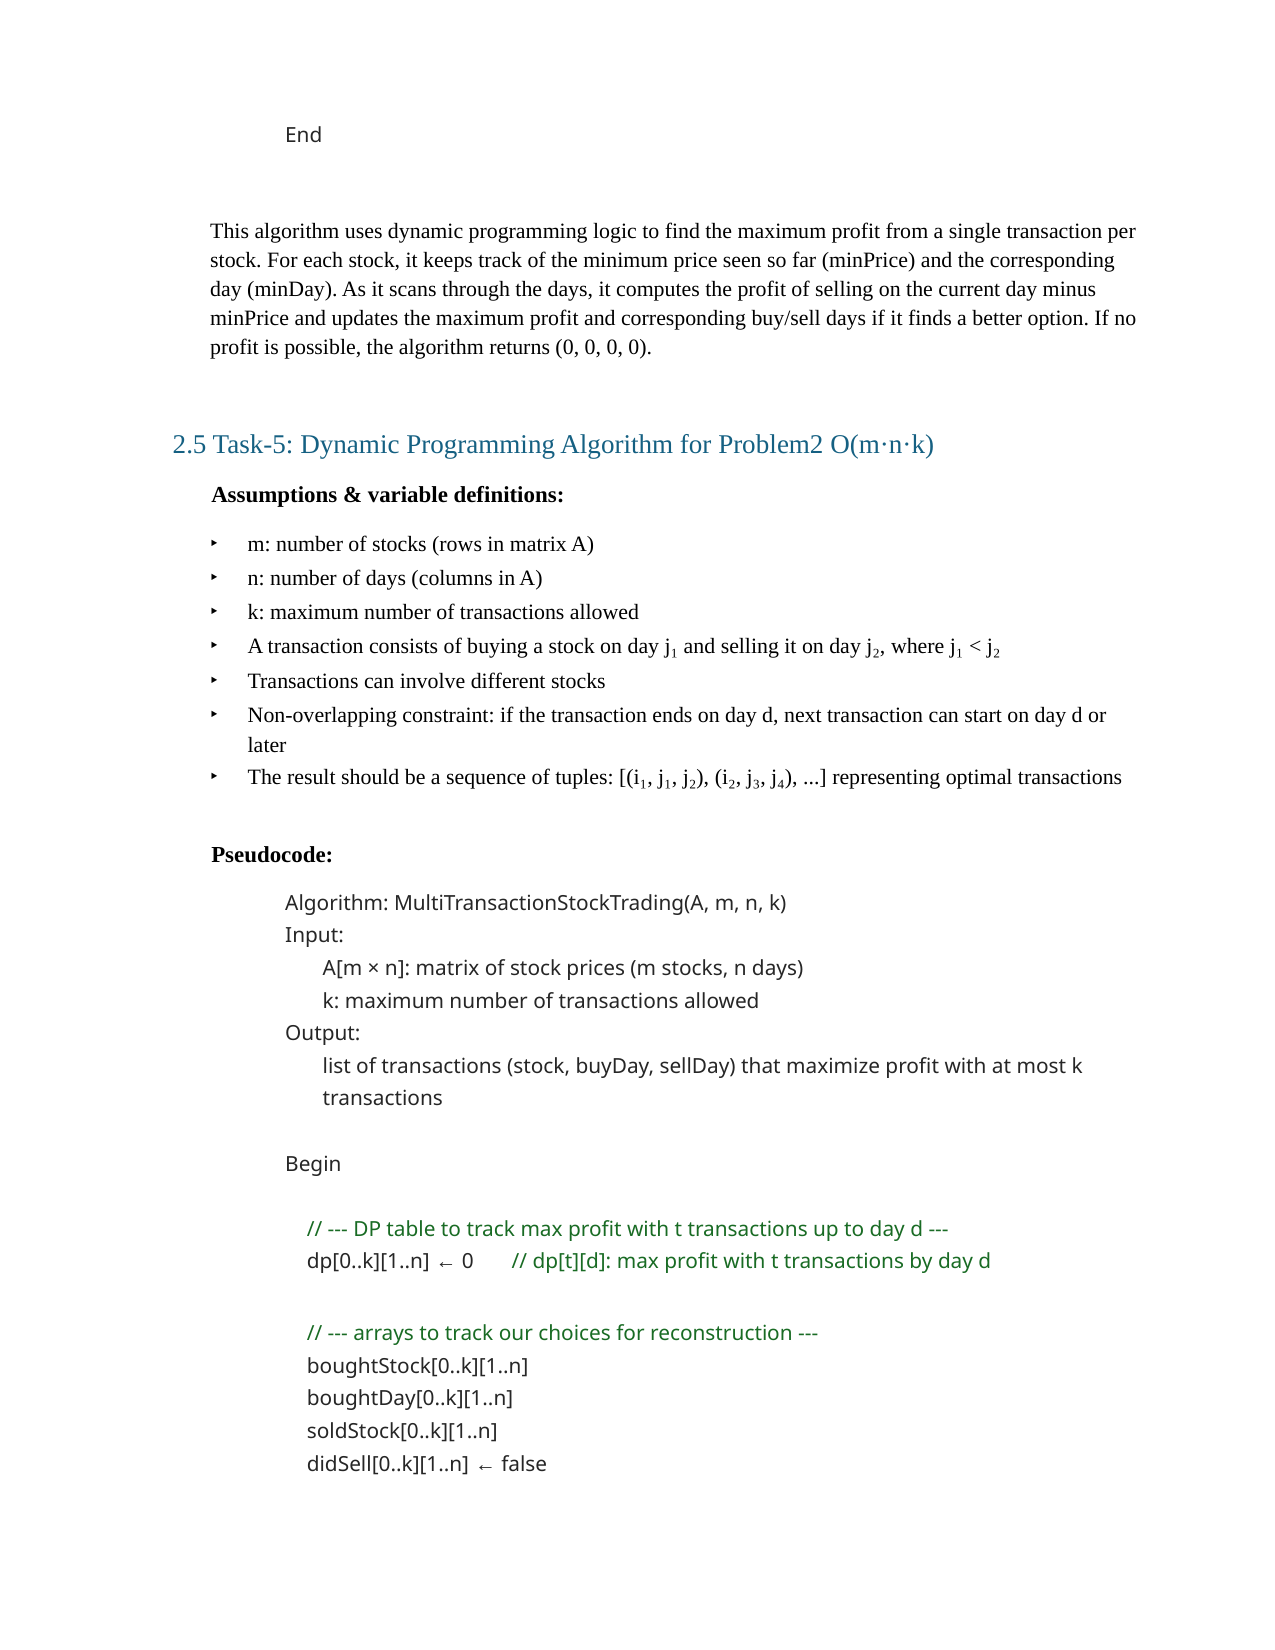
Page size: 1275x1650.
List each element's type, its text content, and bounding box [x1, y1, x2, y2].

text Algorithm: MultiTransactionStockTrading(A, m, n, k) [285, 888, 1140, 916]
list k: maximum number of transactions allowed [210, 596, 1140, 626]
list Transactions can involve different stocks [210, 664, 1140, 694]
text Output: [285, 1018, 1140, 1047]
text // --- DP table to track max profit with t transactions up to day d --- [285, 1214, 1140, 1242]
list A transaction consists of buying a stock on day j₁ and selling it on day j₂, where j₁ < j₂ [210, 630, 1140, 660]
text boughtStock[0..k][1..n] [285, 1351, 1140, 1379]
text list of transactions (stock, buyDay, sellDay) that maximize profit with at most k transactions [322, 1051, 1140, 1112]
list m: number of stocks (rows in matrix A) [210, 528, 1140, 558]
text Pseudocode: [211, 841, 1140, 867]
text k: maximum number of transactions allowed [322, 986, 1140, 1014]
text boughtDay[0..k][1..n] [285, 1383, 1140, 1412]
text Assumptions & variable definitions: [211, 481, 1140, 507]
list n: number of days (columns in A) [210, 562, 1140, 592]
list 2.5 Task-5: Dynamic Programming Algorithm for Problem2 O(m·n·k) [172, 429, 1140, 460]
text soldStock[0..k][1..n] [285, 1416, 1140, 1444]
text // --- arrays to track our choices for reconstruction --- [285, 1318, 1140, 1347]
text didSell[0..k][1..n] ← false [285, 1449, 1140, 1477]
text Begin [285, 1149, 1140, 1177]
text End [285, 120, 1140, 148]
list Non-overlapping constraint: if the transaction ends on day d, next transaction can start on day d or later [210, 699, 1140, 757]
text dp[0..k][1..n] ← 0 // dp[t][d]: max profit with t transactions by day d [285, 1247, 1140, 1275]
text A[m × n]: matrix of stock prices (m stocks, n days) [322, 953, 1140, 982]
text Input: [285, 921, 1140, 949]
text This algorithm uses dynamic programming logic to find the maximum profit from a single transaction per stock. For each stock, it keeps track of the minimum price seen so far (minPrice) and the corresponding day (minDay). As it scans through the days, it computes the profit of selling on the current day minus minPrice and updates the maximum profit and corresponding buy/sell days if it finds a better option. If no profit is possible, the algorithm returns (0, 0, 0, 0). [210, 218, 1140, 359]
list The result should be a sequence of tuples: [(i₁, j₁, j₂), (i₂, j₃, j₄), ...] representing optimal transactions [210, 761, 1140, 791]
